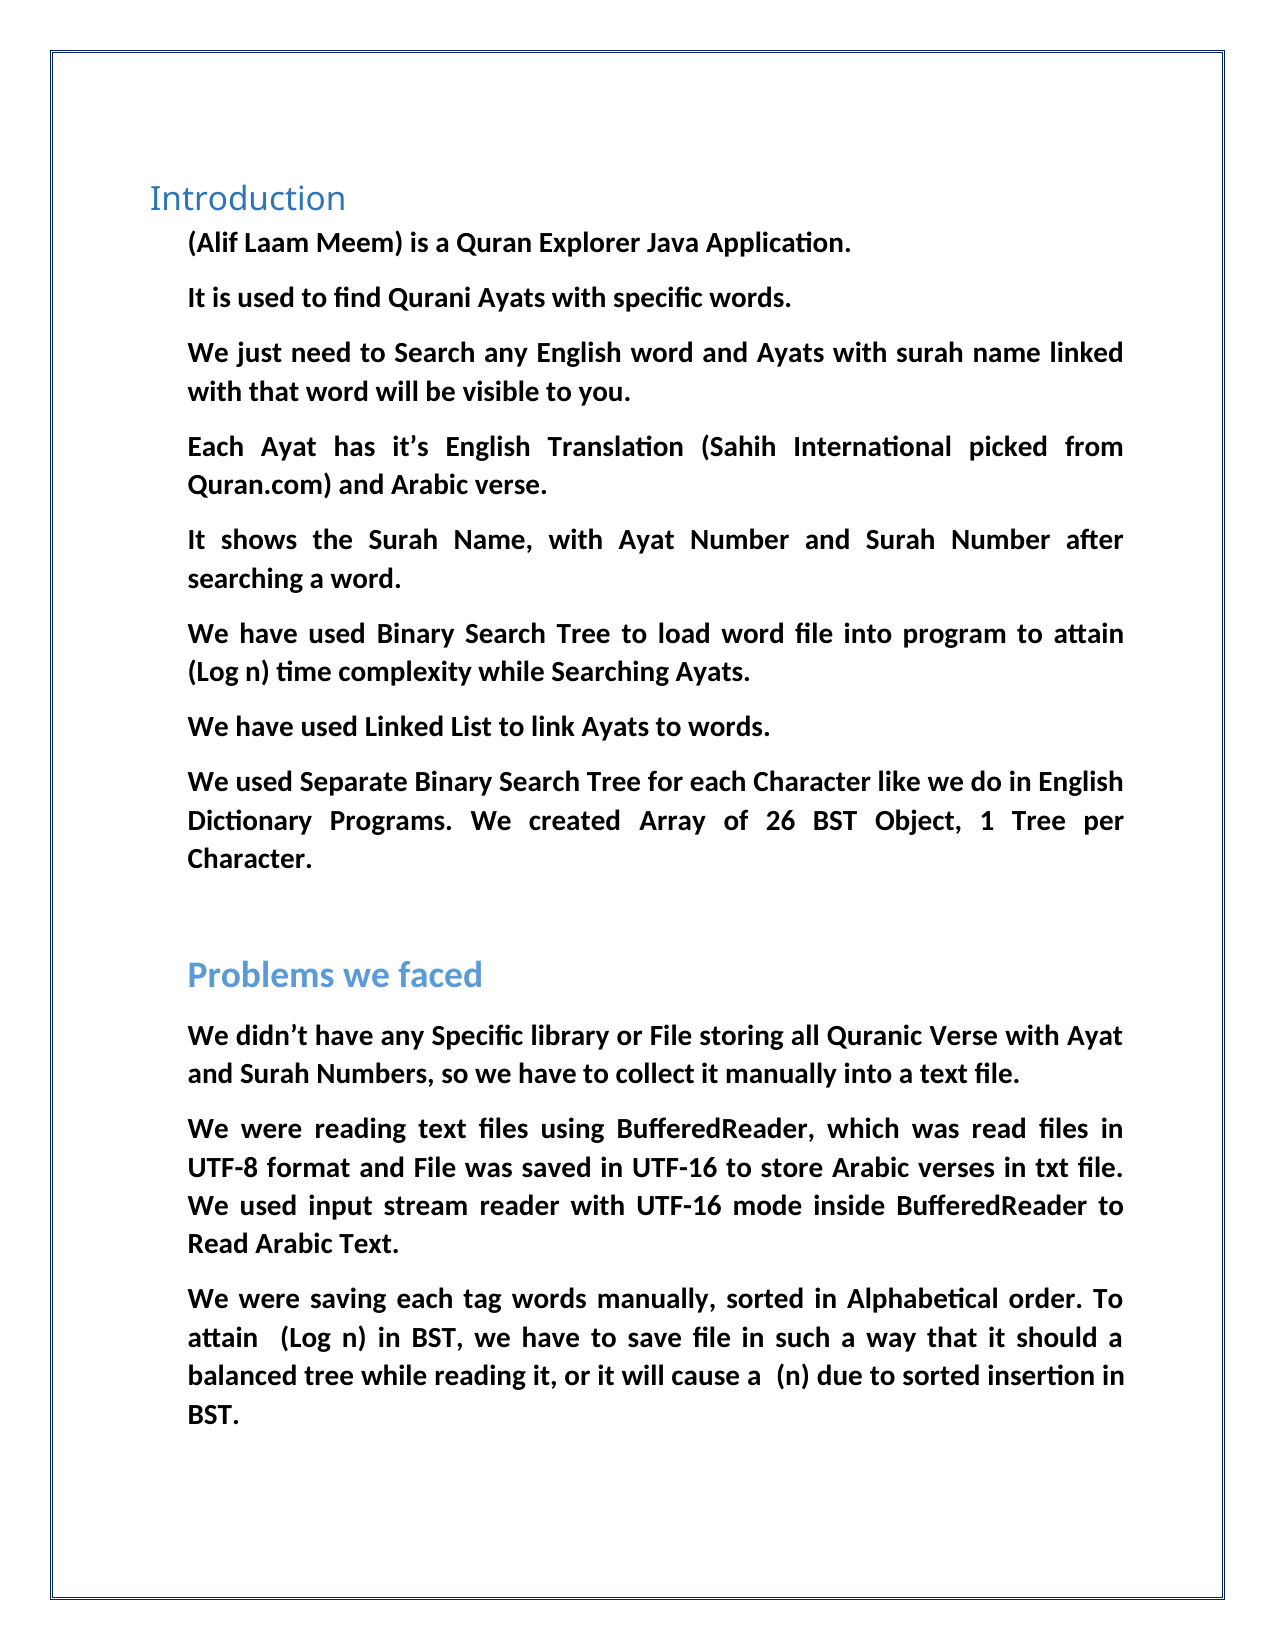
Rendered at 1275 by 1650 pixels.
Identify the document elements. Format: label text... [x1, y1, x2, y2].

text We used Separate Binary Search Tree for each Character like we do in English Dictionary Programs. We created Array of 26 BST Object, 1 Tree per Character. [187, 763, 1125, 876]
text (Alif Laam Meem) is a Quran Explorer Java Application. [187, 224, 1125, 259]
text We have used Linked List to link Ayats to words. [187, 708, 1125, 744]
text We didn’t have any Specific library or File storing all Quranic Verse with Ayat and Surah Numbers, so we have to collect it manually into a text file. [187, 1017, 1125, 1091]
text We just need to Search any English word and Ayats with surah name linked with that word will be visible to you. [187, 334, 1125, 408]
subtitle Introduction [150, 175, 1125, 220]
text We were saving each tag words manually, sorted in Alphabetical order. To attain (Log n) in BST, we have to save file in such a way that it should a balanced tree while reading it, or it will cause a (n) due to sorted insertion in BST. [187, 1281, 1125, 1432]
text Each Ayat has it’s English Translation (Sahih International picked from Quran.com) and Arabic verse. [187, 428, 1125, 502]
text We have used Binary Search Tree to load word file into program to attain (Log n) time complexity while Searching Ayats. [187, 615, 1125, 689]
text It is used to find Qurani Ayats with specific words. [187, 279, 1125, 315]
text Problems we faced [187, 951, 1125, 996]
text It shows the Surah Name, with Ayat Number and Surah Number after searching a word. [187, 521, 1125, 595]
text We were reading text files using BufferedReader, which was read files in UTF-8 format and File was saved in UTF-16 to store Arabic verses in txt file. We used input stream reader with UTF-16 mode inside BufferedReader to Read Arabic Text. [187, 1110, 1125, 1261]
